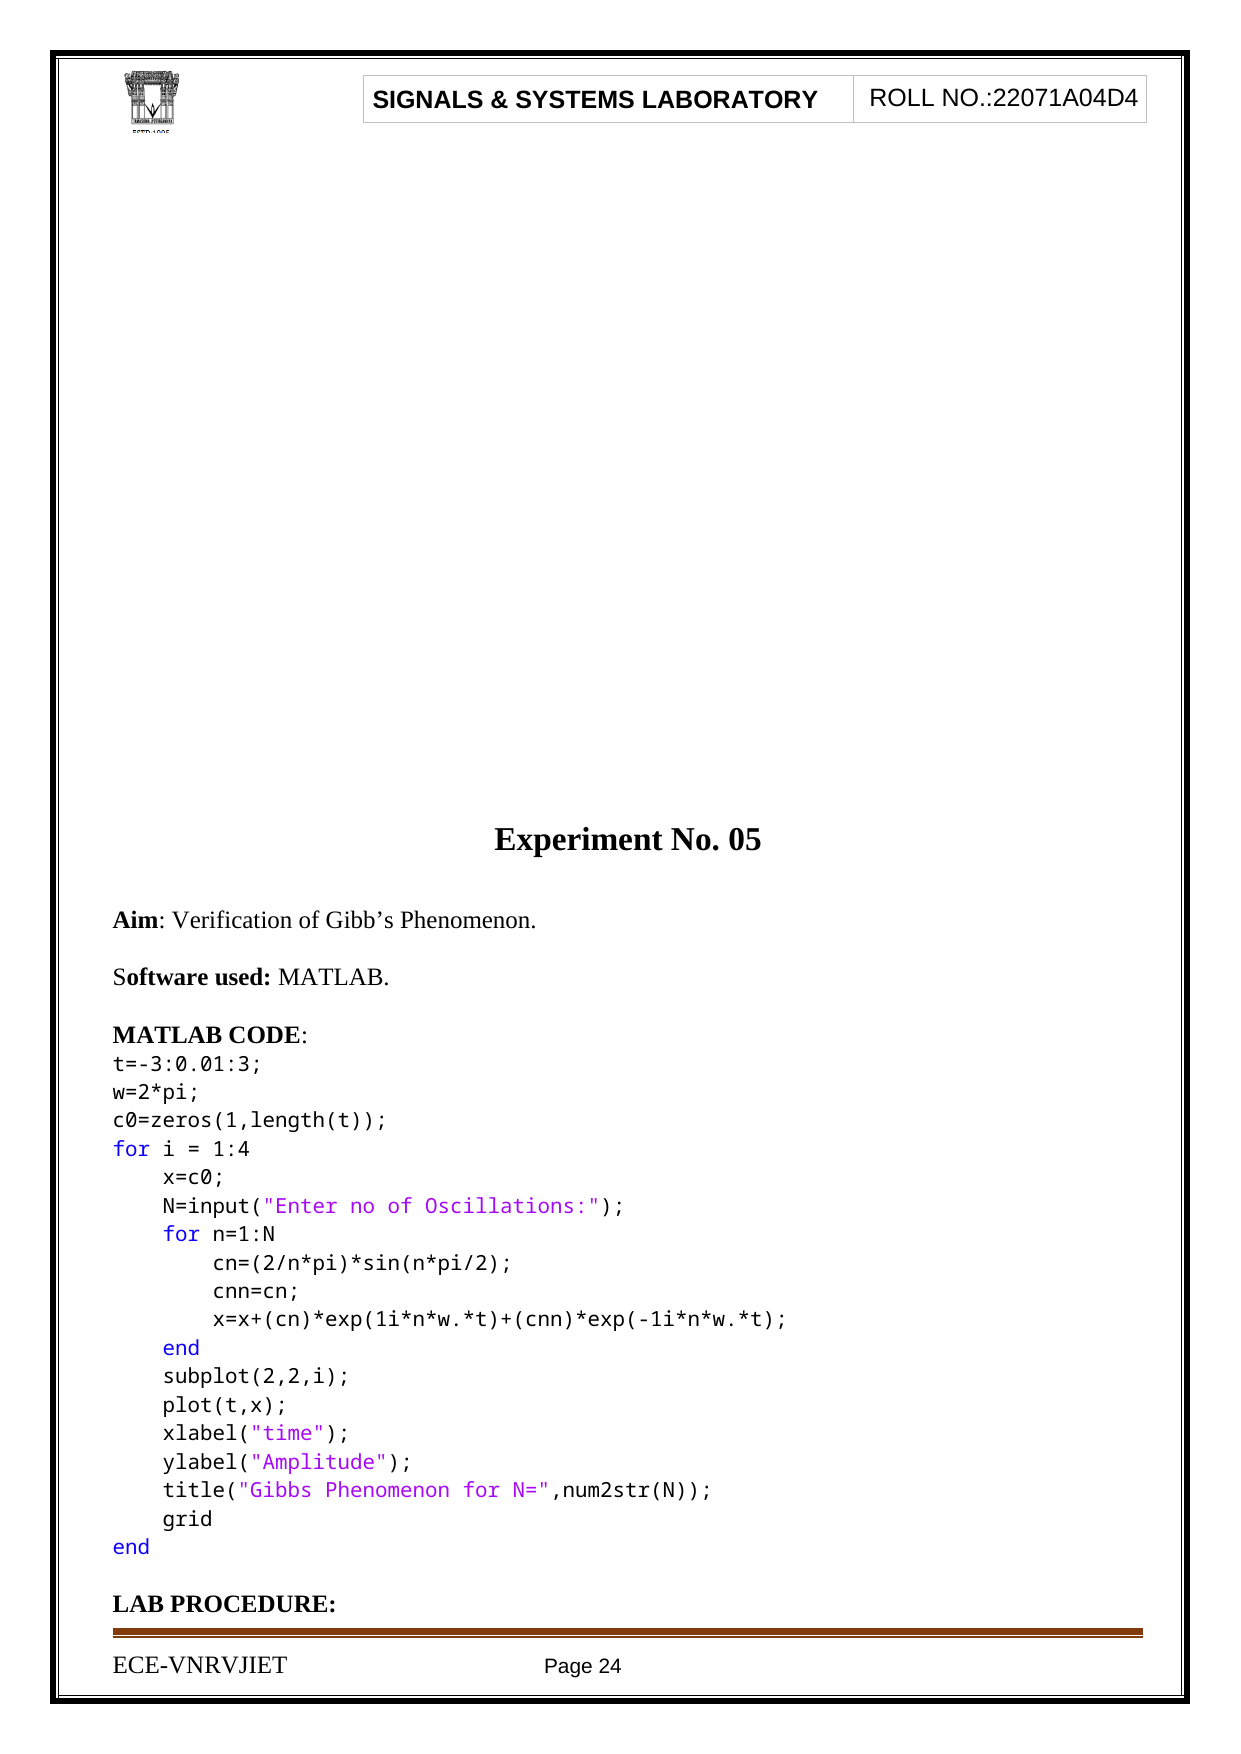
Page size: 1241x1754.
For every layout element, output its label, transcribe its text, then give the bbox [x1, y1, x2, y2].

text subplot(2,2,i); [112, 1361, 1143, 1390]
text x=x+(cn)*exp(1i*n*w.*t)+(cnn)*exp(-1i*n*w.*t); [112, 1304, 1143, 1333]
text w=2*pi; [112, 1077, 1143, 1106]
text Aim: Verification of Gibb’s Phenomenon. [112, 905, 1143, 934]
text x=c0; [112, 1162, 1143, 1191]
text plot(t,x); [112, 1390, 1143, 1418]
text cnn=cn; [112, 1276, 1143, 1304]
text grid [112, 1504, 1143, 1532]
text end [112, 1333, 1143, 1361]
text title("Gibbs Phenomenon for N=",num2str(N)); [112, 1475, 1143, 1504]
text MATLAB CODE: [112, 1020, 1143, 1049]
text ylabel("Amplitude"); [112, 1447, 1143, 1475]
text for i = 1:4 [112, 1134, 1143, 1162]
text xlabel("time"); [112, 1418, 1143, 1447]
text Software used: MATLAB. [112, 962, 763, 991]
text t=-3:0.01:3; [112, 1049, 1143, 1077]
text for n=1:N [112, 1219, 1143, 1248]
text LAB PROCEDURE: [112, 1589, 1143, 1618]
text Experiment No. 05 [112, 819, 1143, 858]
text c0=zeros(1,length(t)); [112, 1106, 1143, 1134]
text cn=(2/n*pi)*sin(n*pi/2); [112, 1248, 1143, 1276]
text N=input("Enter no of Oscillations:"); [112, 1191, 1143, 1219]
picture [118, 67, 185, 133]
text end [112, 1532, 1143, 1561]
